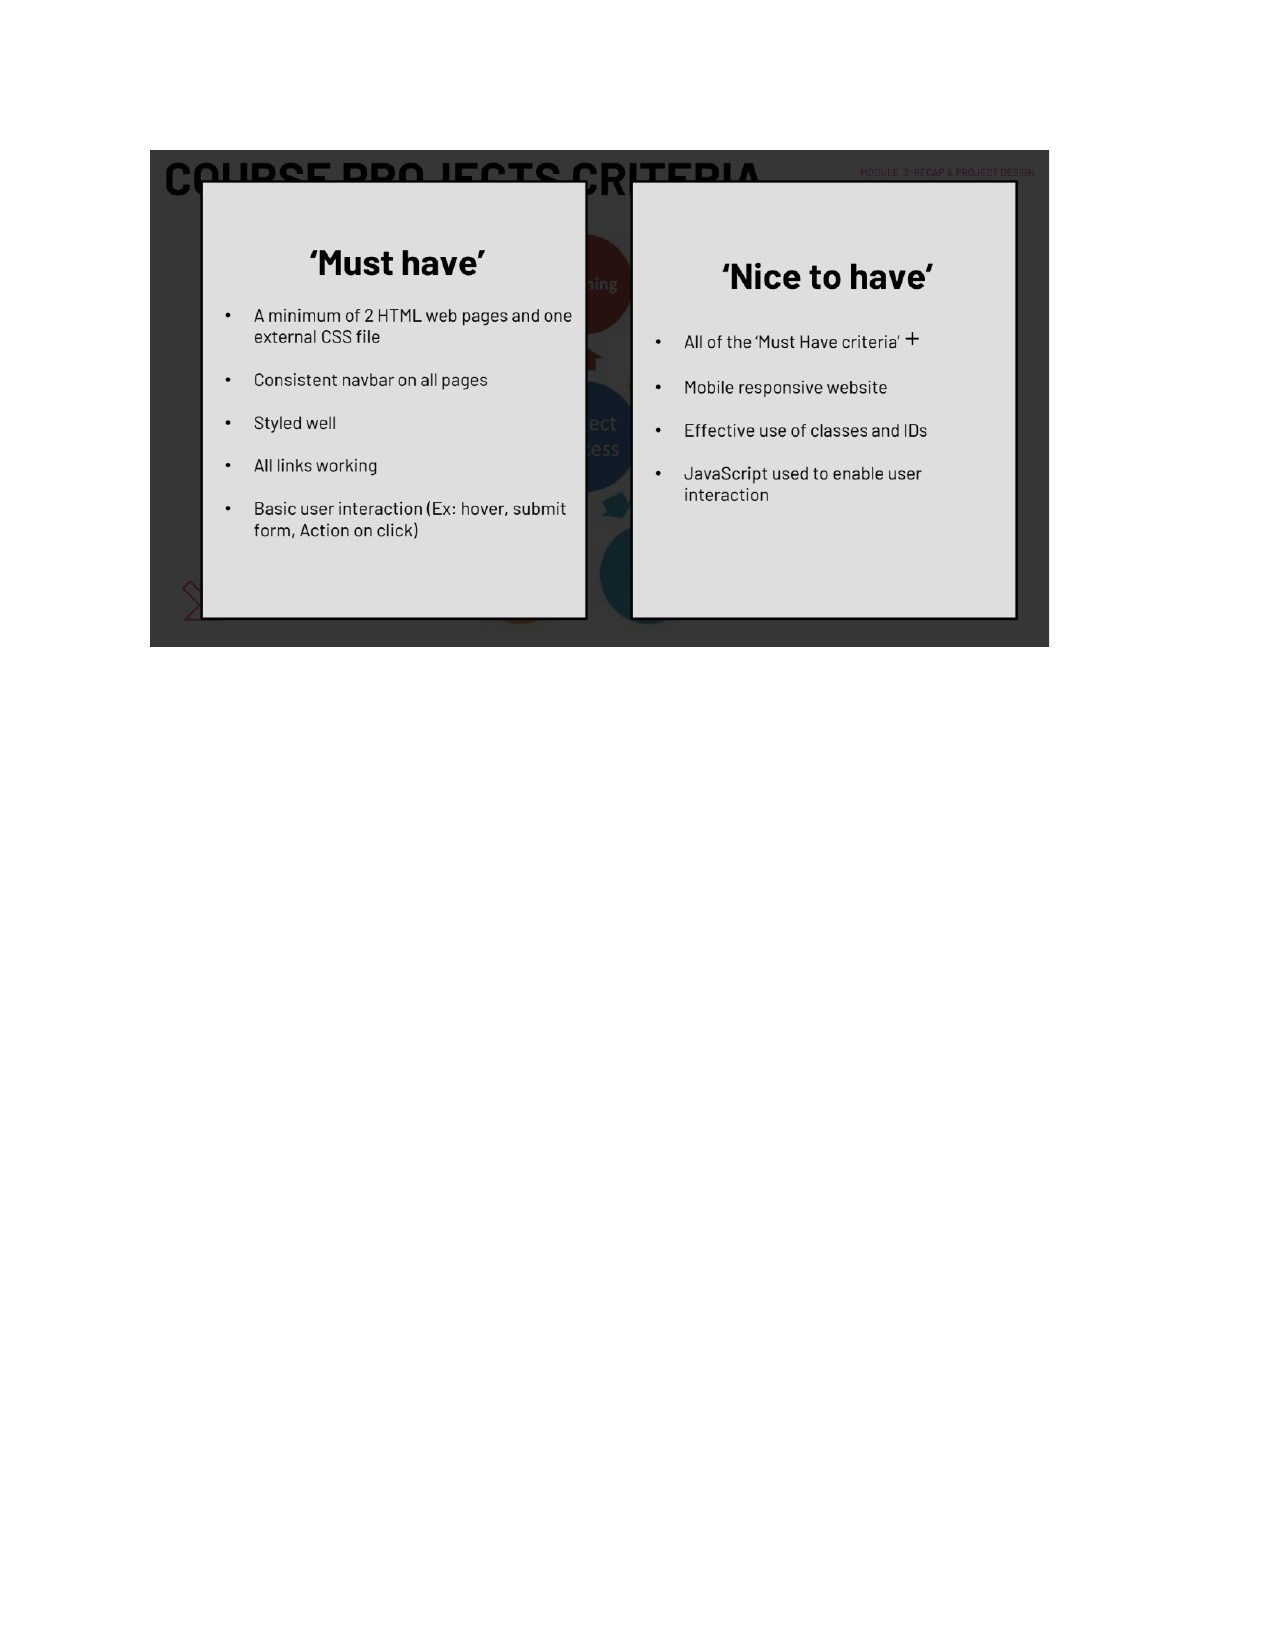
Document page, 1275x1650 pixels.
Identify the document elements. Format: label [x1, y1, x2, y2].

picture [150, 150, 1050, 647]
